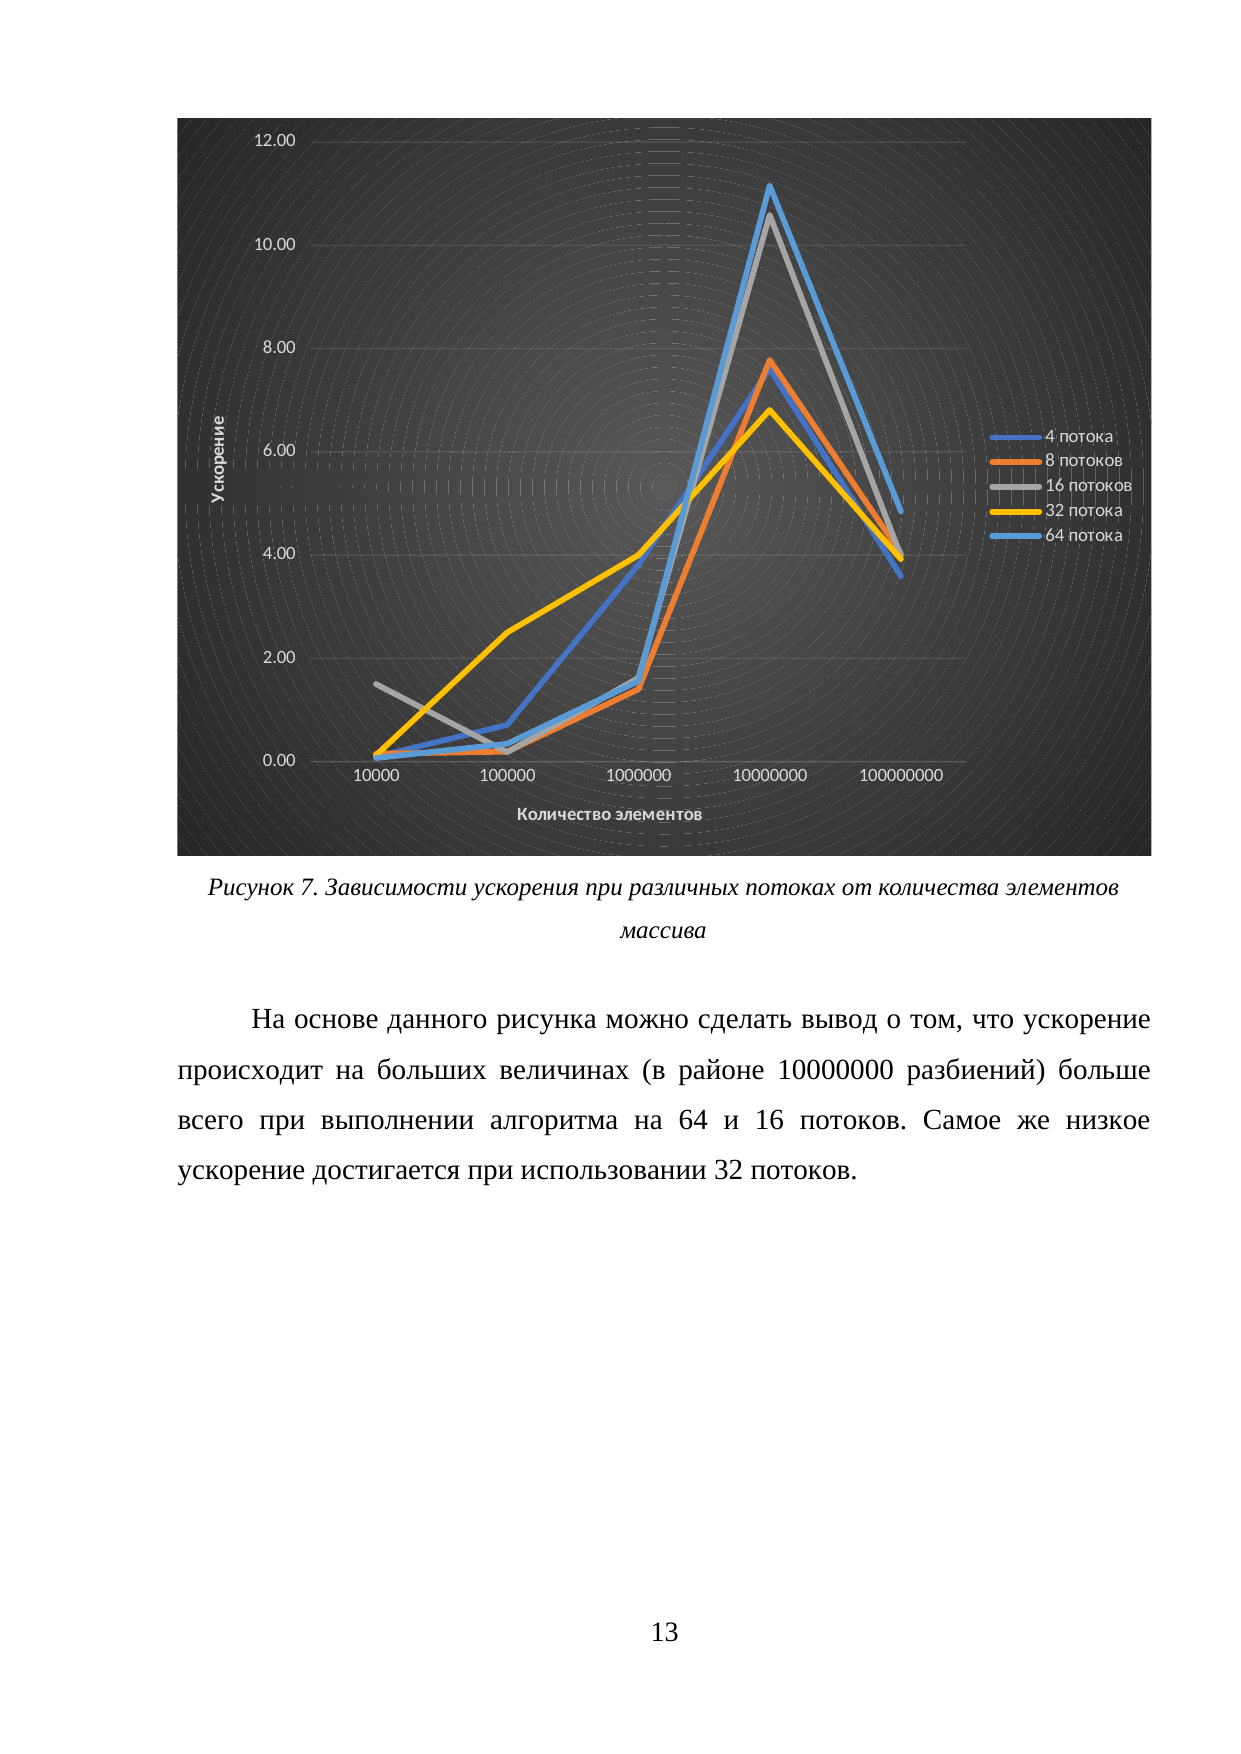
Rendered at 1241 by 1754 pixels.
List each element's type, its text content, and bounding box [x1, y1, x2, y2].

text На основе данного рисунка можно сделать вывод о том, что ускорение происходит на больших величинах (в районе 10000000 разбиений) больше всего при выполнении алгоритма на 64 и 16 потоков. Самое же низкое ускорение достигается при использовании 32 потоков. [177, 1002, 1152, 1186]
text Рисунок 7. Зависимости ускорения при различных потоках от количества элементов массива [177, 872, 1152, 944]
